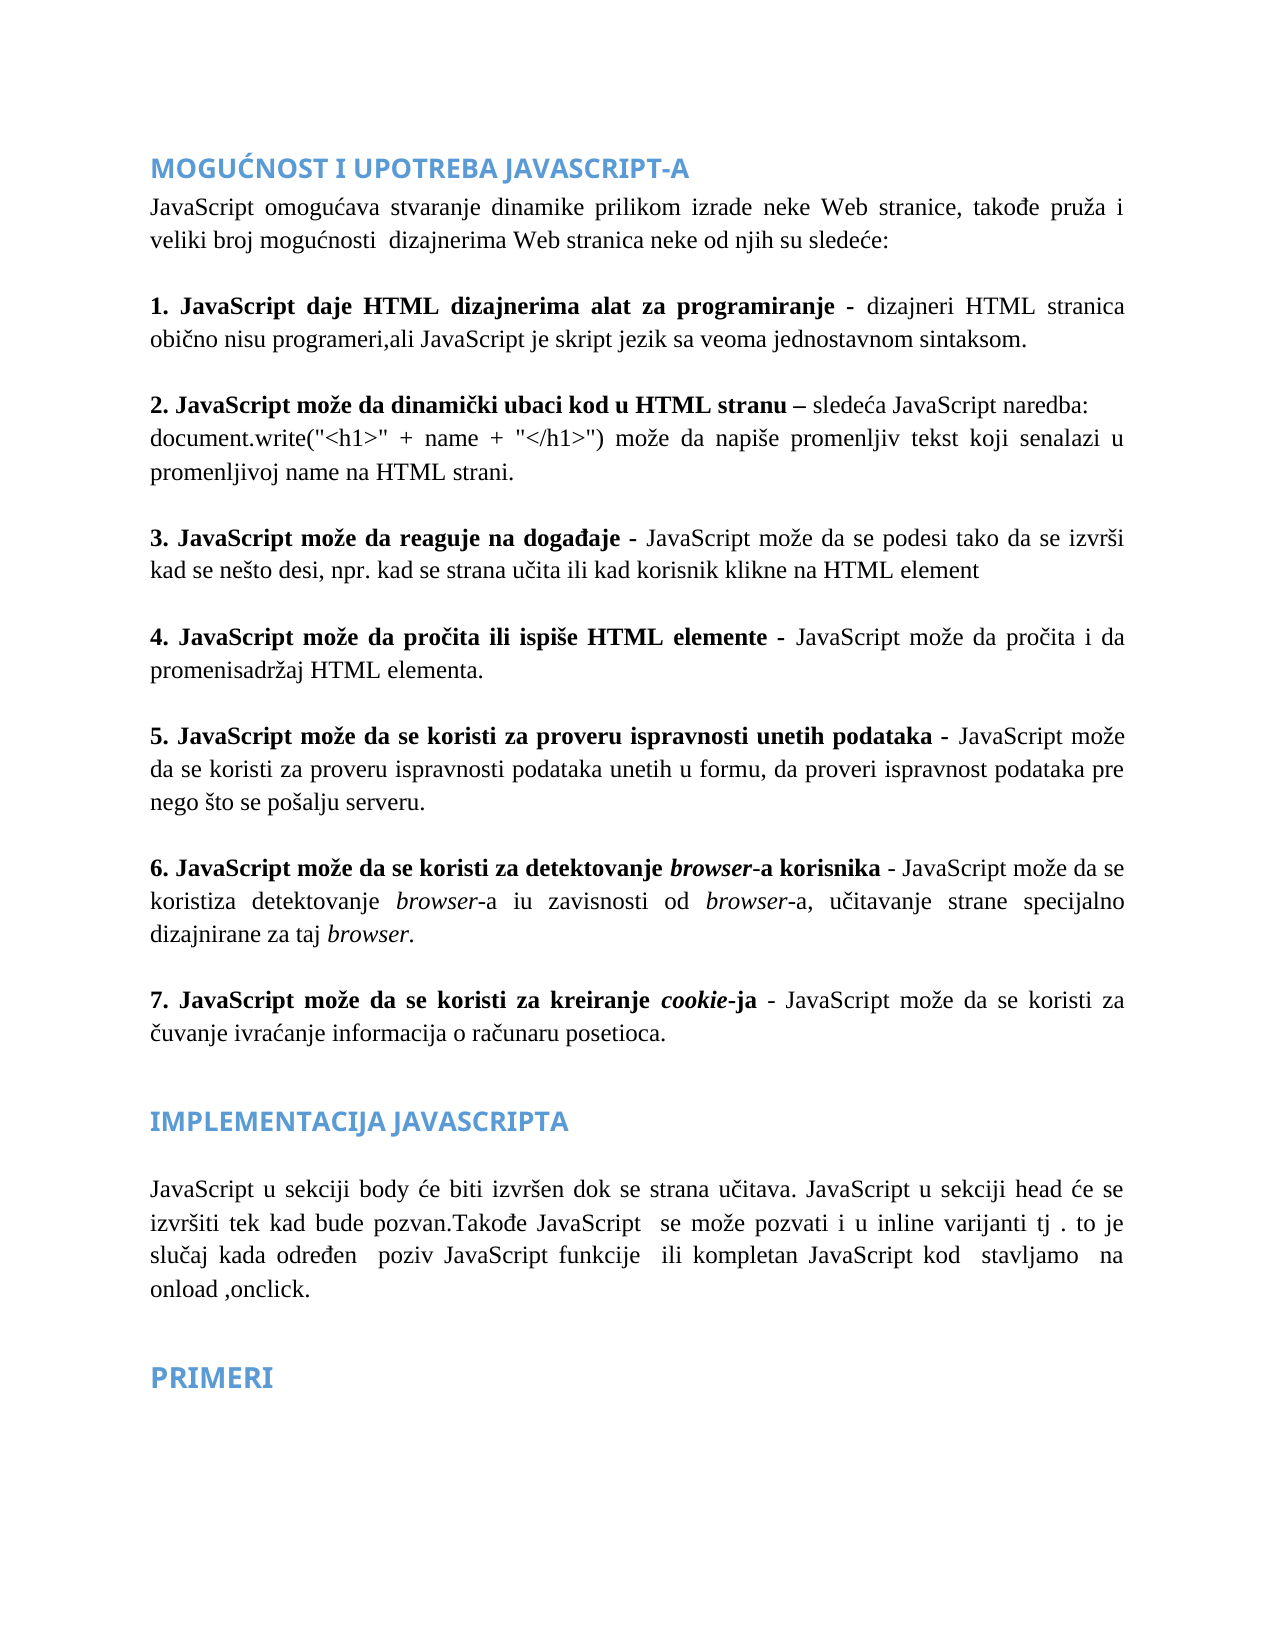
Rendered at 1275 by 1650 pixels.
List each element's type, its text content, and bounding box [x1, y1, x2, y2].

text 1. JavaScript daje HTML dizajnerima alat za programiranje - dizajneri HTML stranica obično nisu programeri,ali JavaScript je skript jezik sa veoma jednostavnom sintaksom. [150, 291, 1125, 353]
text JavaScript u sekciji body će biti izvršen dok se strana učitava. JavaScript u sekciji head će se izvršiti tek kad bude pozvan.Takođe JavaScript se može pozvati i u inline varijanti tj . to je slučaj kada određen poziv JavaScript funkcije ili kompletan JavaScript kod stavljamo na onload ,onclick. [150, 1174, 1125, 1302]
text document.write("<h1>" + name + "</h1>") može da napiše promenljiv tekst koji senalazi u promenljivoj name na HTML strani. [150, 423, 1125, 485]
text 6. JavaScript može da se koristi za detektovanje browser-a korisnika - JavaScript može da se koristiza detektovanje browser-a iu zavisnosti od browser-a, učitavanje strane specijalno dizajnirane za taj browser. [150, 853, 1125, 948]
text 2. JavaScript može da dinamički ubaci kod u HTML stranu – sledeća JavaScript naredba: [150, 391, 1125, 419]
subtitle MOGUĆNOST I UPOTREBA JAVASCRIPT-A [150, 150, 1125, 187]
subtitle PRIMERI [150, 1358, 1125, 1397]
text JavaScript omogućava stvaranje dinamike prilikom izrade neke Web stranice, takođe pruža i veliki broj mogućnosti dizajnerima Web stranica neke od njih su sledeće: [150, 192, 1125, 254]
text 4. JavaScript može da pročita ili ispiše HTML elemente - JavaScript može da pročita i da promenisadržaj HTML elementa. [150, 622, 1125, 683]
text 5. JavaScript može da se koristi za proveru ispravnosti unetih podataka - JavaScript može da se koristi za proveru ispravnosti podataka unetih u formu, da proveri ispravnost podataka pre nego što se pošalju serveru. [150, 721, 1125, 816]
subtitle IMPLEMENTACIJA JAVASCRIPTA [150, 1102, 1125, 1139]
text 3. JavaScript može da reaguje na događaje - JavaScript može da se podesi tako da se izvrši kad se nešto desi, npr. kad se strana učita ili kad korisnik klikne na HTML element [150, 523, 1125, 584]
text 7. JavaScript može da se koristi za kreiranje cookie-ja - JavaScript može da se koristi za čuvanje ivraćanje informacija o računaru posetioca. [150, 985, 1125, 1047]
